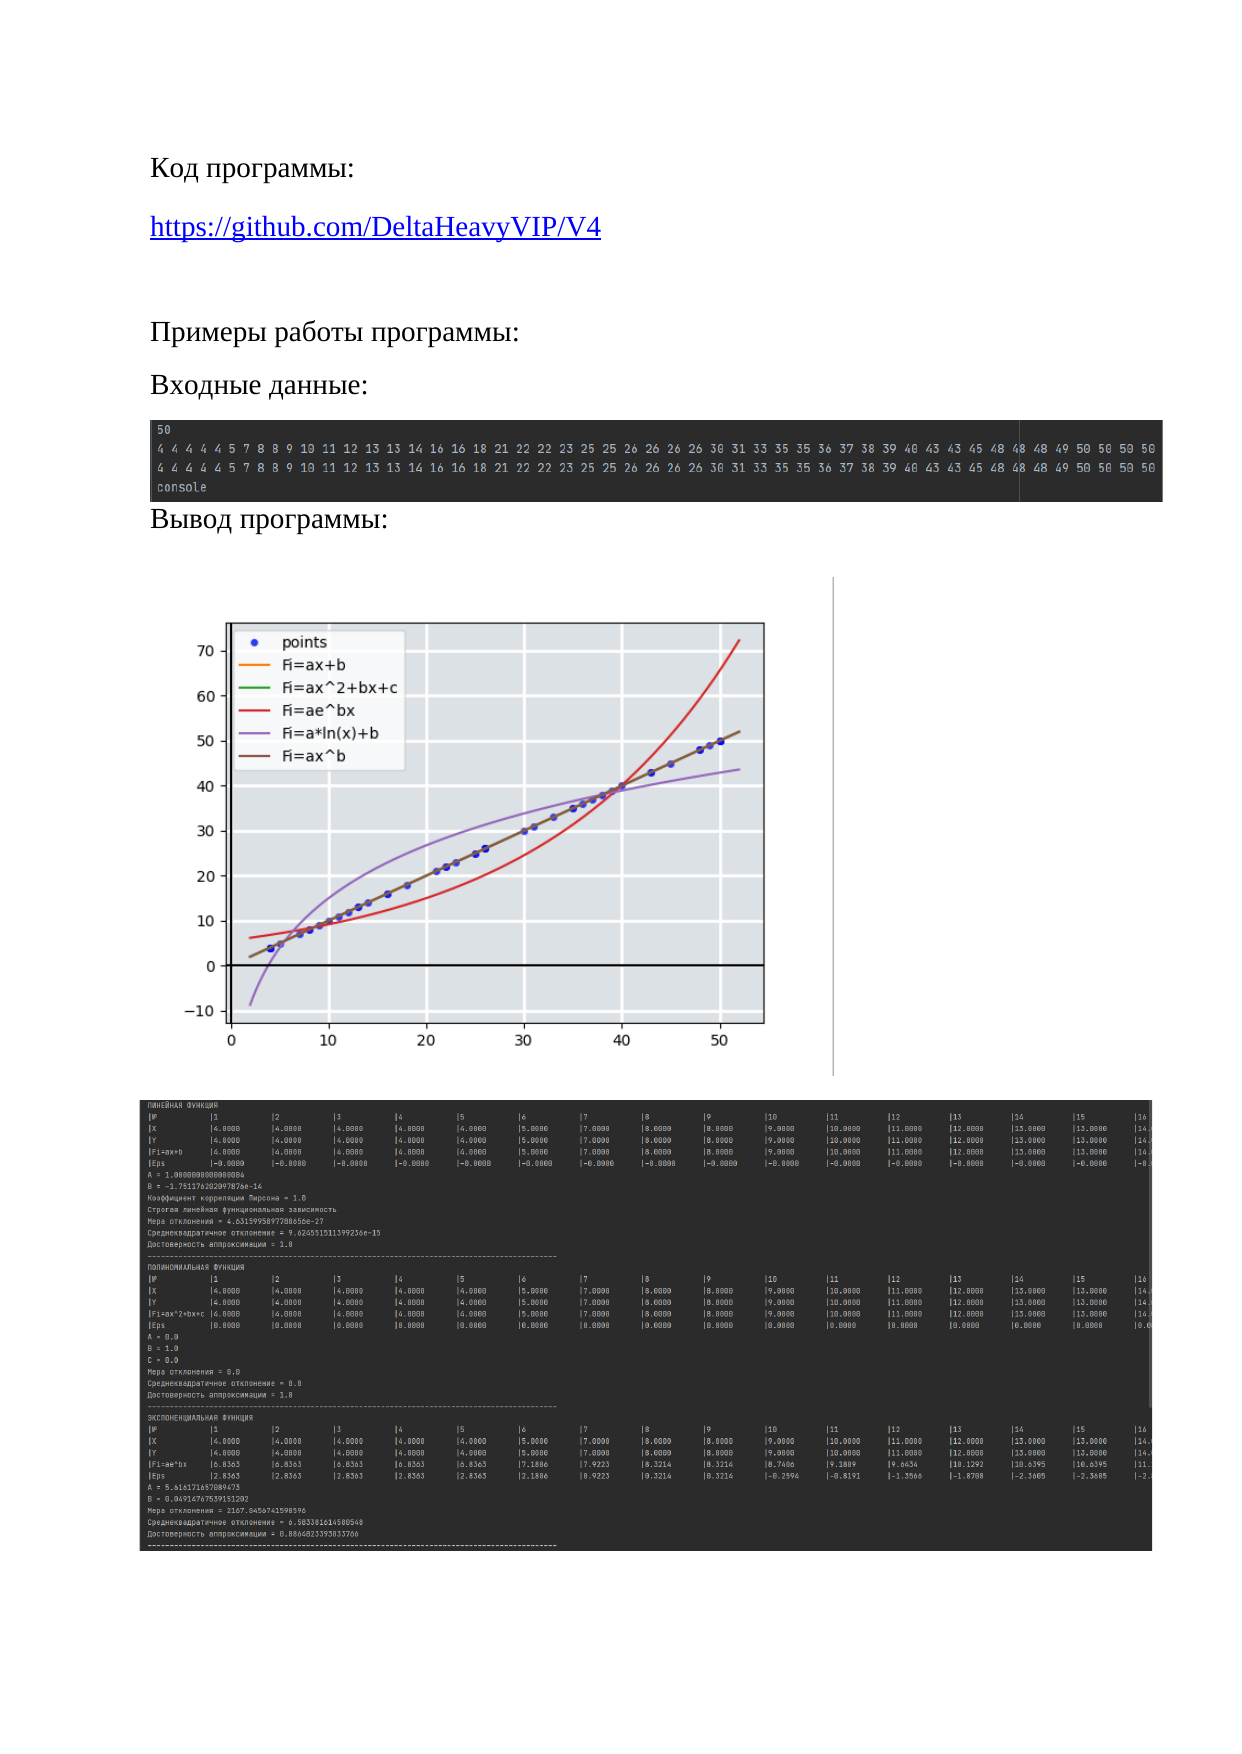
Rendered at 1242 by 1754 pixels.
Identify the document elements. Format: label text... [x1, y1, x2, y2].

text Код программы: [150, 150, 913, 183]
picture [139, 1100, 1153, 1551]
text Вывод программы: [150, 502, 1152, 535]
text Примеры работы программы: [150, 314, 1152, 348]
picture [139, 577, 834, 1076]
text Входные данные: [150, 367, 1152, 401]
picture [150, 420, 1163, 502]
text https://github.com/DeltaHeavyVIP/V4 [150, 209, 913, 243]
